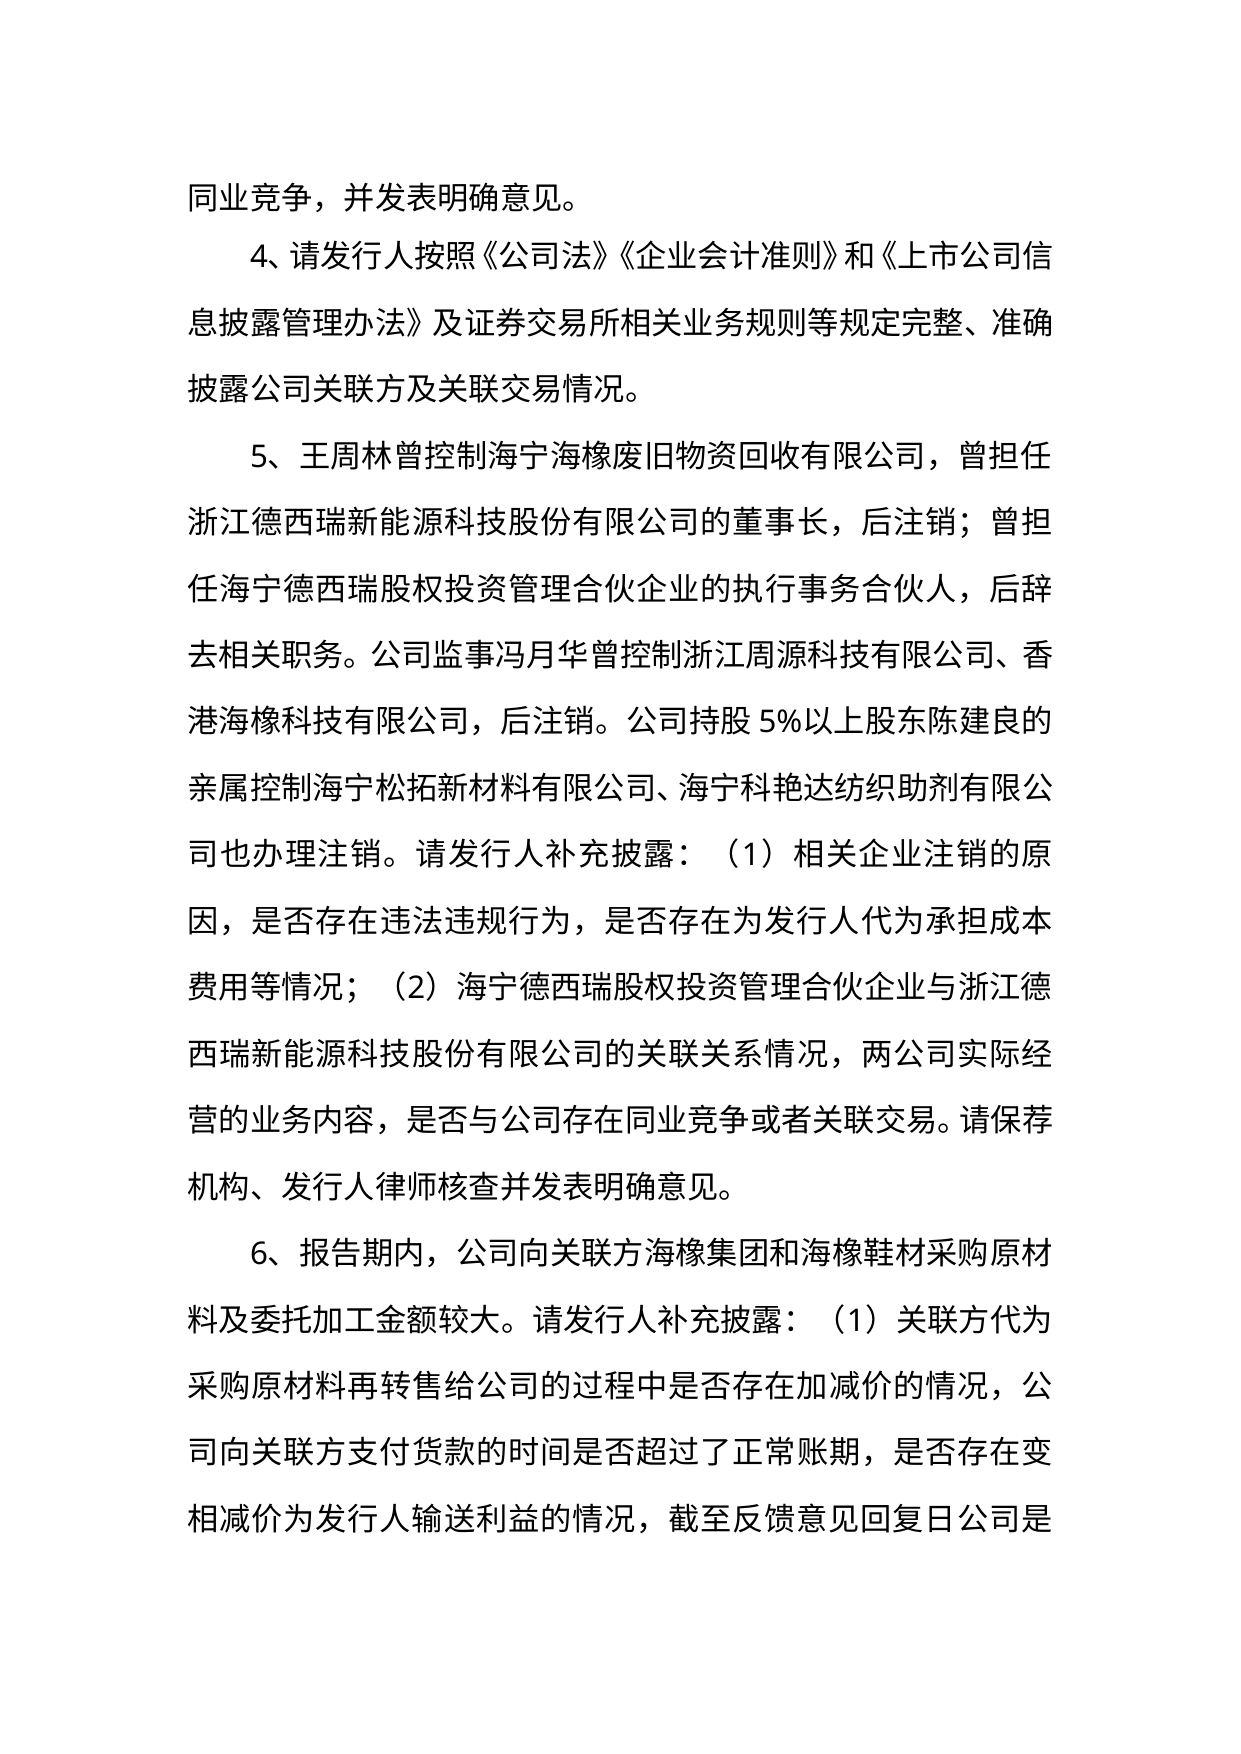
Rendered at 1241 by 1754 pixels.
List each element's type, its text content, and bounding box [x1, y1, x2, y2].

list 4、请发行人按照《公司法》《企业会计准则》和《上市公司信息披露管理办法》及证券交易所相关业务规则等规定完整、准确披露公司关联方及关联交易情况。 [187, 337, 1053, 537]
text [187, 1334, 1053, 1534]
list 5、王周林曾控制海宁海橡废旧物资回收有限公司，曾担任浙江德西瑞新能源科技股份有限公司的董事长，后注销；曾担任海宁德西瑞股权投资管理合伙企业的执行事务合伙人，后辞去相关职务。公司监事冯月华曾控制浙江周源科技有限公司、香港海橡科技有限公司，后注销。公司持股5%以上股东陈建良的亲属控制海宁松拓新材料有限公司、海宁科艳达纺织助剂有限公司也办理注销。请发行人补充披露：（1）相关企业注销的原因，是否存在违法违规行为，是否存在为发行人代为承担成本费用等情况；（2）海宁德西瑞股权投资管理合伙企业与浙江德西瑞新能源科技股份有限公司的关联关系情况，两公司实际经营的业务内容，是否与公司存在同业竞争或者关联交易。请保荐机构、发行人律师核查并发表明确意见。 [187, 537, 1053, 1334]
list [187, 162, 1053, 337]
